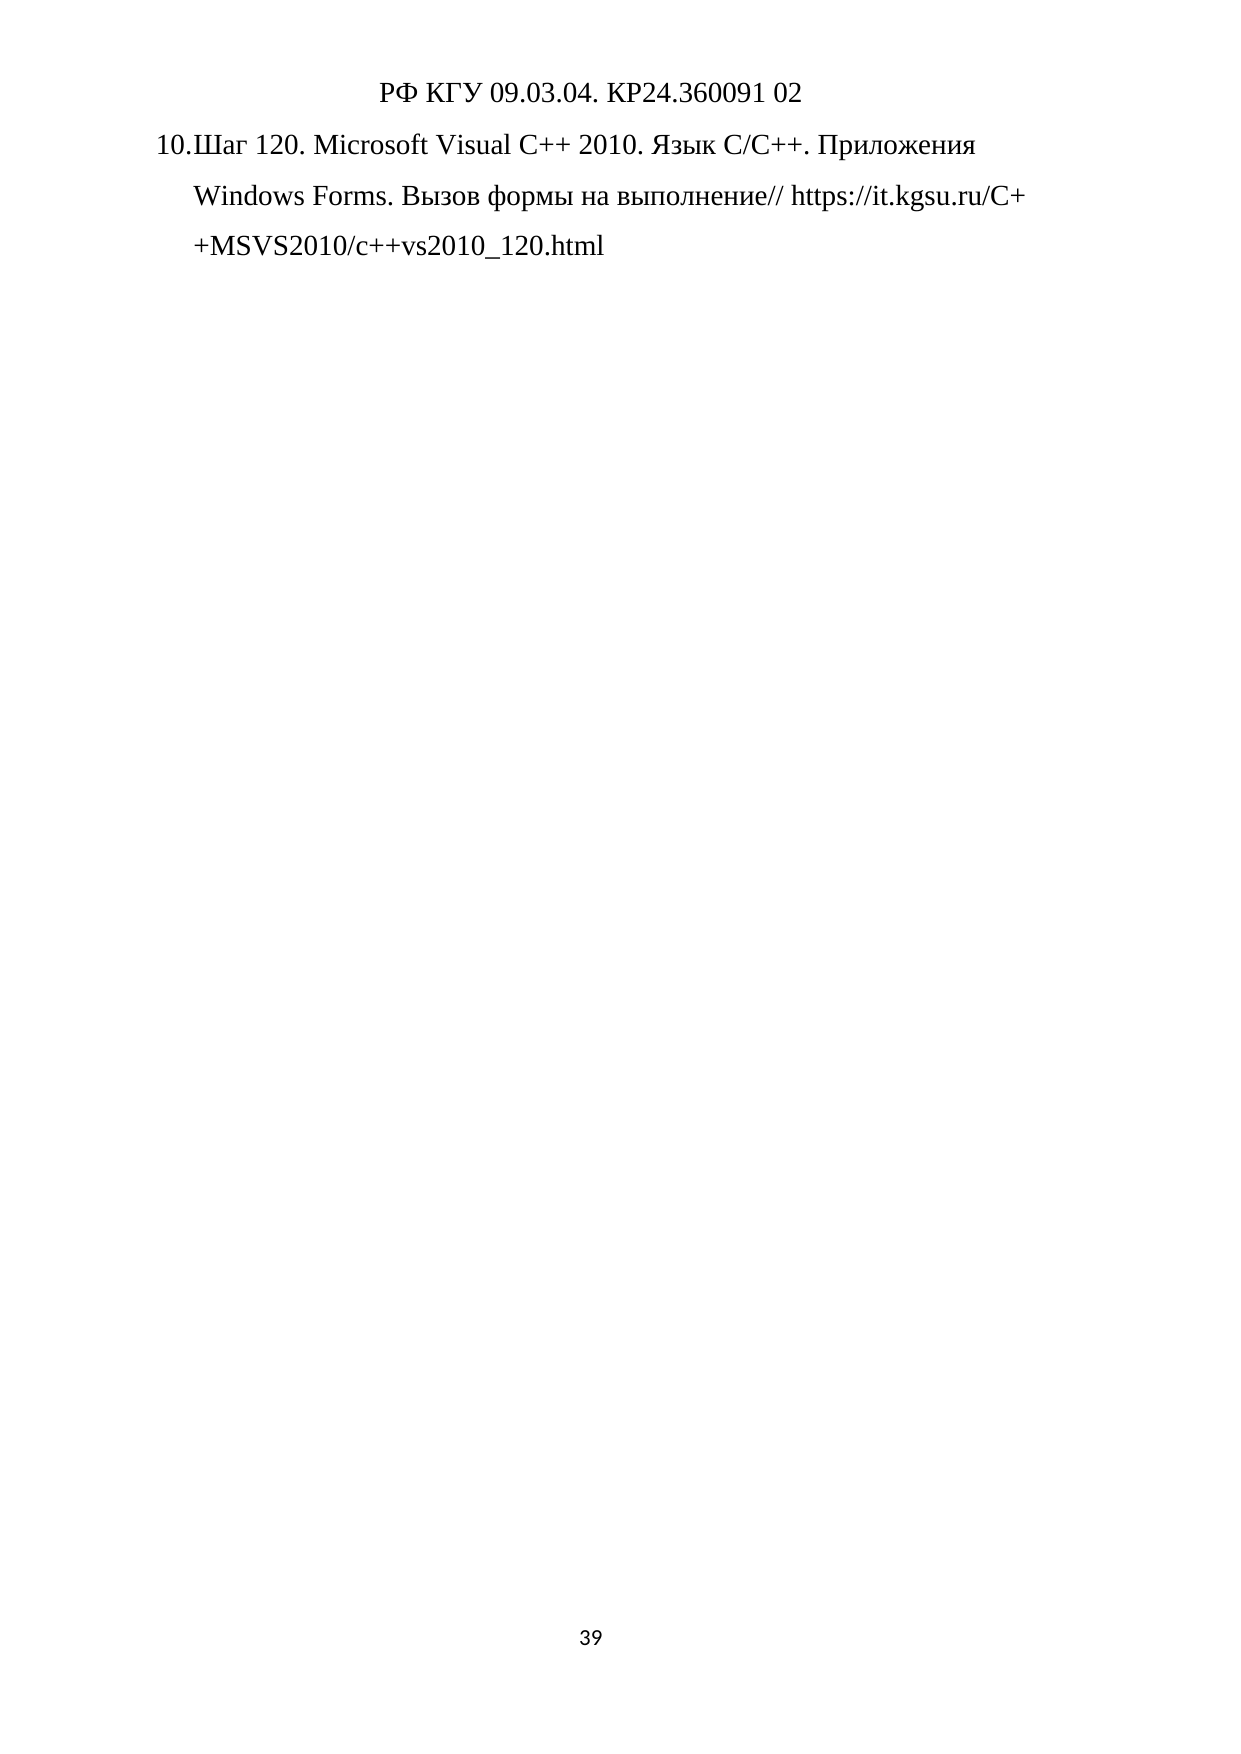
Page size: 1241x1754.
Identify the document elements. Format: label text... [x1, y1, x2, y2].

list Шаг 120. Microsoft Visual C++ 2010. Язык С/С++. Приложения Windows Forms. Вызов формы на выполнение// https://it.kgsu.ru/C++MSVS2010/c++vs2010_120.html [156, 127, 1063, 261]
